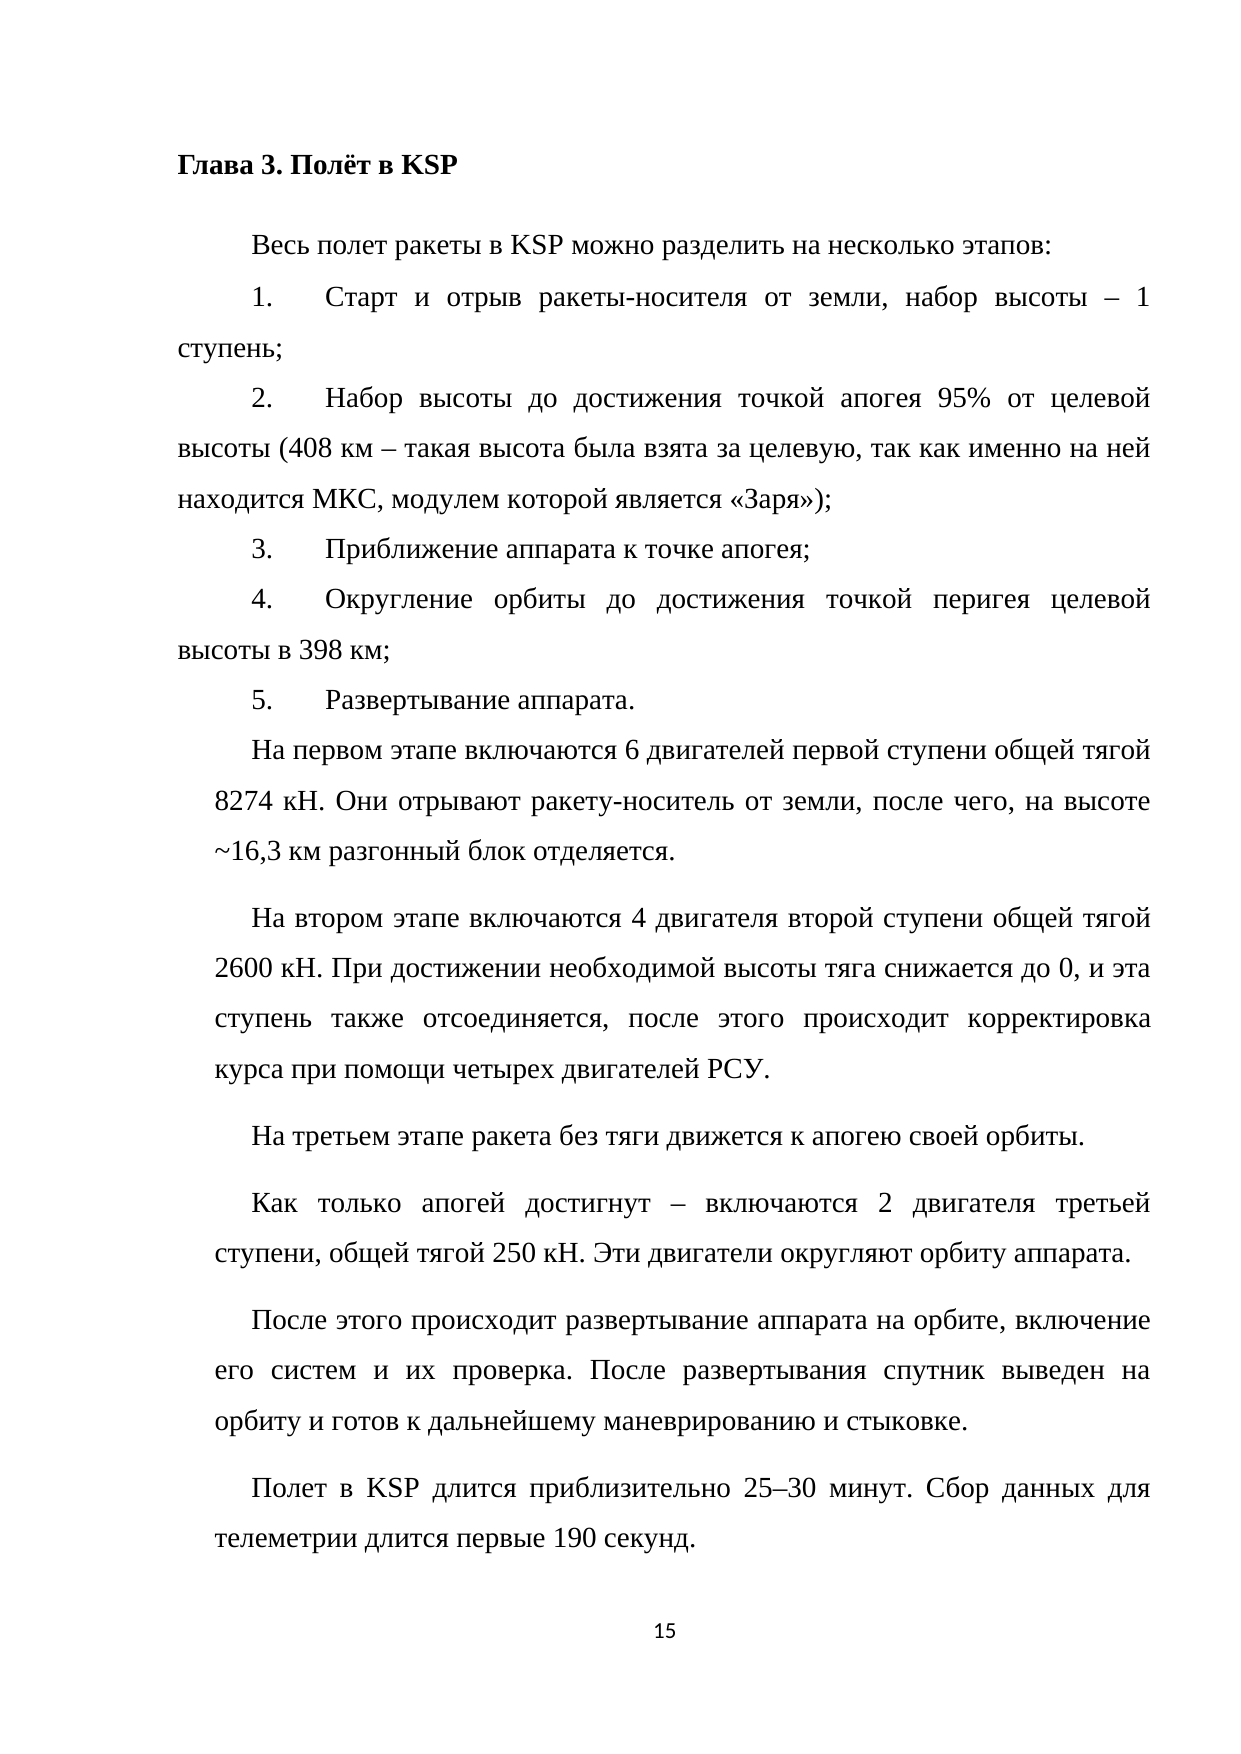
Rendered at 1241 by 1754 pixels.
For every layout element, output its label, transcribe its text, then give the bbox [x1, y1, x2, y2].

text После этого происходит развертывание аппарата на орбите, включение его систем и их проверка. После развертывания спутник выведен на орбиту и готов к дальнейшему маневрированию и стыковке. [214, 1302, 1152, 1436]
text Как только апогей достигнут – включаются 2 двигателя третьей ступени, общей тягой 250 кН. Эти двигатели округляют орбиту аппарата. [214, 1185, 1152, 1269]
list Набор высоты до достижения точкой апогея 95% от целевой высоты (408 км – такая высота была взята за целевую, так как именно на ней находится МКС, модулем которой является «Заря»); [177, 380, 1152, 514]
list Приближение аппарата к точке апогея; [177, 531, 1152, 565]
text На втором этапе включаются 4 двигателя второй ступени общей тягой 2600 кН. При достижении необходимой высоты тяга снижается до 0, и эта ступень также отсоединяется, после этого происходит корректировка курса при помощи четырех двигателей РСУ. [214, 900, 1152, 1084]
text На третьем этапе ракета без тяги движется к апогею своей орбиты. [214, 1118, 1152, 1151]
text На первом этапе включаются 6 двигателей первой ступени общей тягой 8274 кН. Они отрывают ракету-носитель от земли, после чего, на высоте ~16,3 км разгонный блок отделяется. [214, 732, 1152, 867]
text Полет в KSP длится приблизительно 25–30 минут. Сбор данных для телеметрии длится первые 190 секунд. [214, 1470, 1152, 1554]
list Старт и отрыв ракеты-носителя от земли, набор высоты – 1 ступень; [177, 279, 1152, 363]
list Развертывание аппарата. [177, 682, 1152, 716]
text Весь полет ракеты в KSP можно разделить на несколько этапов: [177, 227, 1152, 260]
list Округление орбиты до достижения точкой перигея целевой высоты в 398 км; [177, 581, 1152, 665]
subtitle Глава 3. Полёт в KSP [177, 147, 1152, 181]
